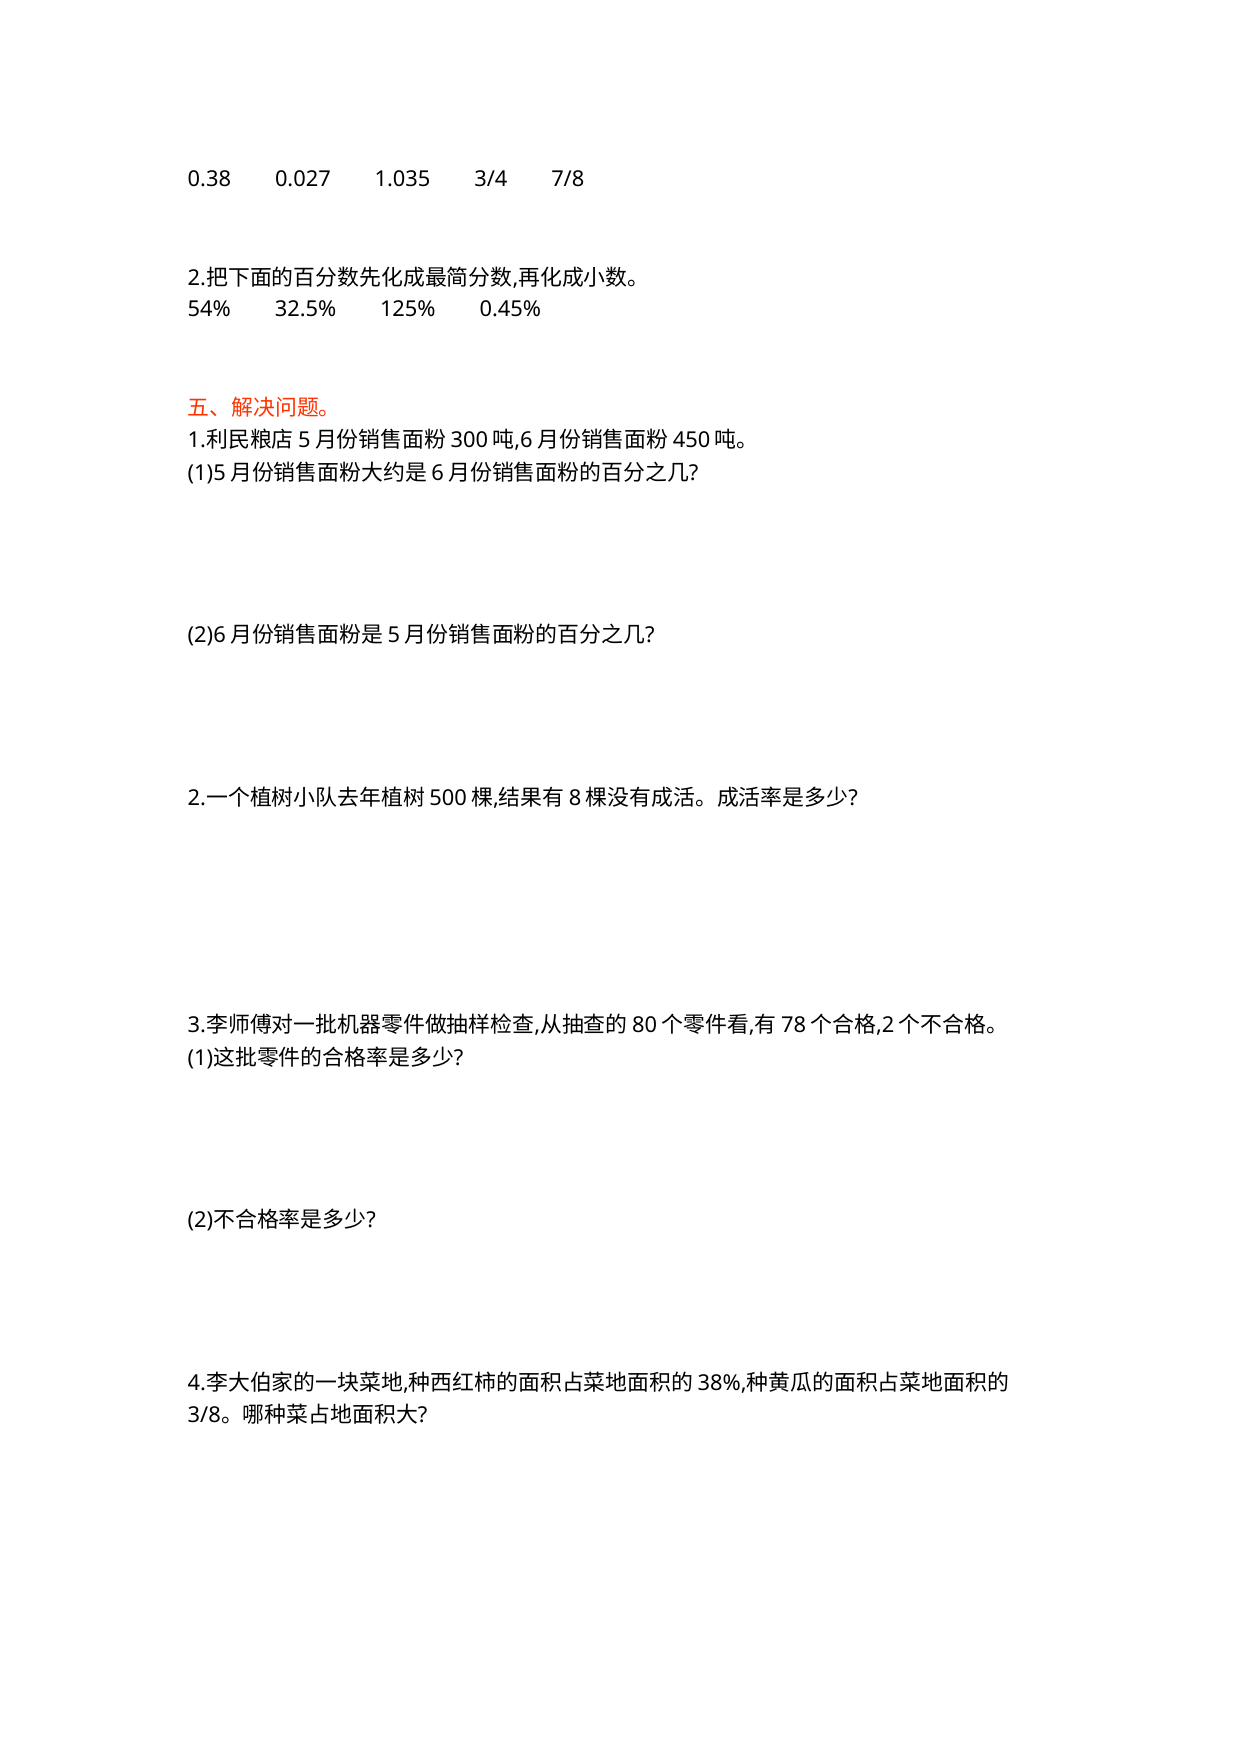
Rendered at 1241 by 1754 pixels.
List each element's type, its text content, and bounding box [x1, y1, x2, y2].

text 3.李师傅对一批机器零件做抽样检查,从抽查的80个零件看,有78个合格,2个不合格。 [187, 1007, 1053, 1039]
text (2)6月份销售面粉是5月份销售面粉的百分之几? [187, 617, 1053, 649]
text 0.38 0.027 1.035 3/4 7/8 [187, 162, 1053, 194]
text 1.利民粮店5月份销售面粉300吨,6月份销售面粉450吨。 [187, 422, 1053, 454]
text (1)这批零件的合格率是多少? [187, 1039, 1053, 1072]
text 2.把下面的百分数先化成最简分数,再化成小数。 [187, 259, 1053, 292]
text (1)5月份销售面粉大约是6月份销售面粉的百分之几? [187, 454, 1053, 487]
text (2)不合格率是多少? [187, 1202, 1053, 1234]
text 4.李大伯家的一块菜地,种西红柿的面积占菜地面积的38%,种黄瓜的面积占菜地面积的3/8。哪种菜占地面积大? [187, 1364, 1053, 1429]
text 五、解决问题。 [187, 389, 1053, 422]
text 54% 32.5% 125% 0.45% [187, 292, 1053, 324]
text 2.一个植树小队去年植树500棵,结果有8棵没有成活。成活率是多少? [187, 779, 1053, 812]
